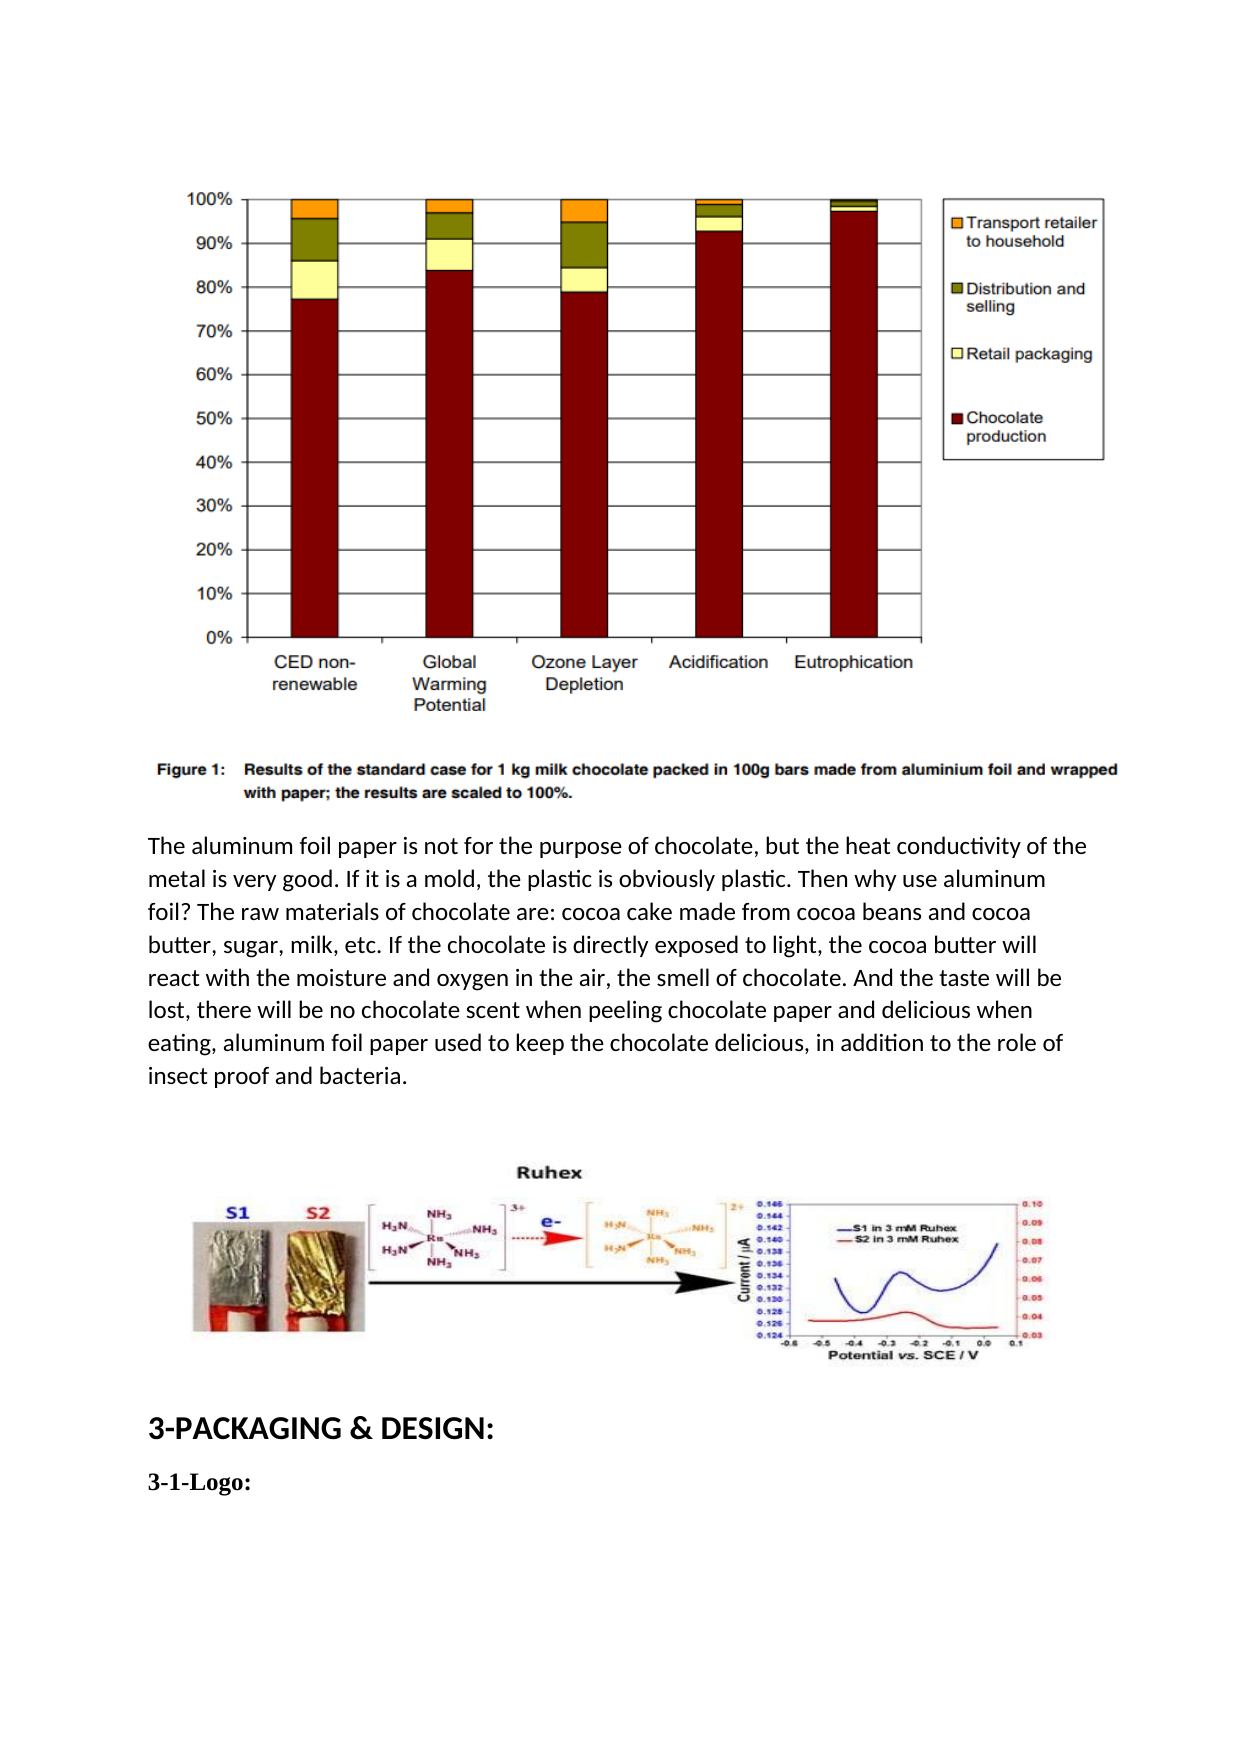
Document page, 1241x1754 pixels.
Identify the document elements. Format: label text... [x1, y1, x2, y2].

text 3-PACKAGING & DESIGN: [148, 1171, 1093, 1447]
text The aluminum foil paper is not for the purpose of chocolate, but the heat conductivity of the metal is very good. If it is a mold, the plastic is obviously plastic. Then why use aluminum foil? The raw materials of chocolate are: cocoa cake made from cocoa beans and cocoa butter, sugar, milk, etc. If the chocolate is directly exposed to light, the cocoa butter will react with the moisture and oxygen in the air, the smell of chocolate. And the taste will be lost, there will be no chocolate scent when peeling chocolate paper and delicious when eating, aluminum foil paper used to keep the chocolate delicious, in addition to the role of insect proof and bacteria. [148, 830, 1093, 1091]
text 3-1-Logo: [148, 1467, 1093, 1496]
picture [147, 147, 1148, 812]
picture [190, 1108, 1050, 1387]
